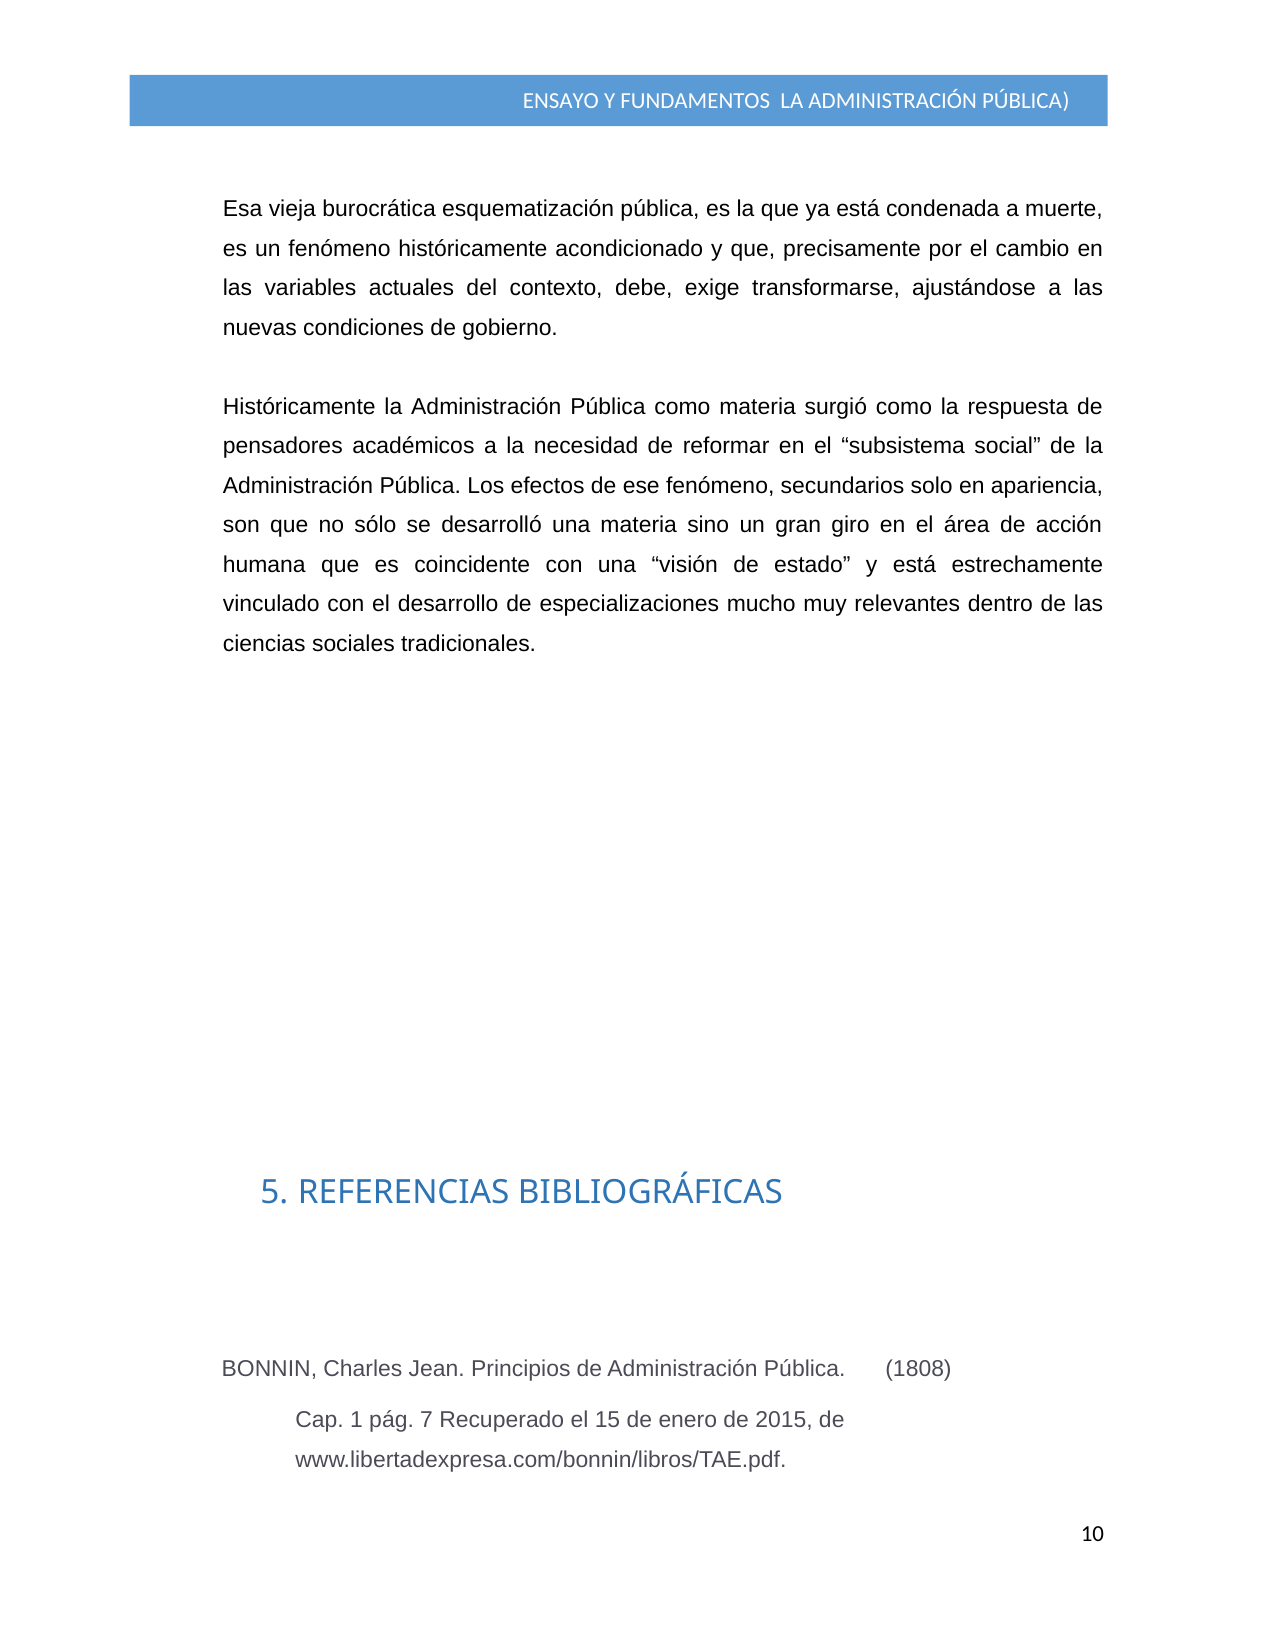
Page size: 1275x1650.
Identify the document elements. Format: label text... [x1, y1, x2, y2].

text Cap. 1 pág. 7 Recuperado el 15 de enero de 2015, de www.libertadexpresa.com/bonnin/libros/TAE.pdf. [221, 1406, 1127, 1472]
text Históricamente la Administración Pública como materia surgió como la respuesta de pensadores académicos a la necesidad de reformar en el “subsistema social” de la Administración Pública. Los efectos de ese fenómeno, secundarios solo en apariencia, son que no sólo se desarrolló una materia sino un gran giro en el área de acción humana que es coincidente con una “visión de estado” y está estrechamente vinculado con el desarrollo de especializaciones mucho muy relevantes dentro de las ciencias sociales tradicionales. [223, 393, 1104, 656]
subtitle REFERENCIAS BIBLIOGRÁFICAS [260, 1168, 1127, 1213]
text Esa vieja burocrática esquematización pública, es la que ya está condenada a muerte, es un fenómeno históricamente acondicionado y que, precisamente por el cambio en las variables actuales del contexto, debe, exige transformarse, ajustándose a las nuevas condiciones de gobierno. [223, 195, 1104, 340]
text BONNIN, Charles Jean. Principios de Administración Pública. (1808) [221, 1354, 1127, 1381]
